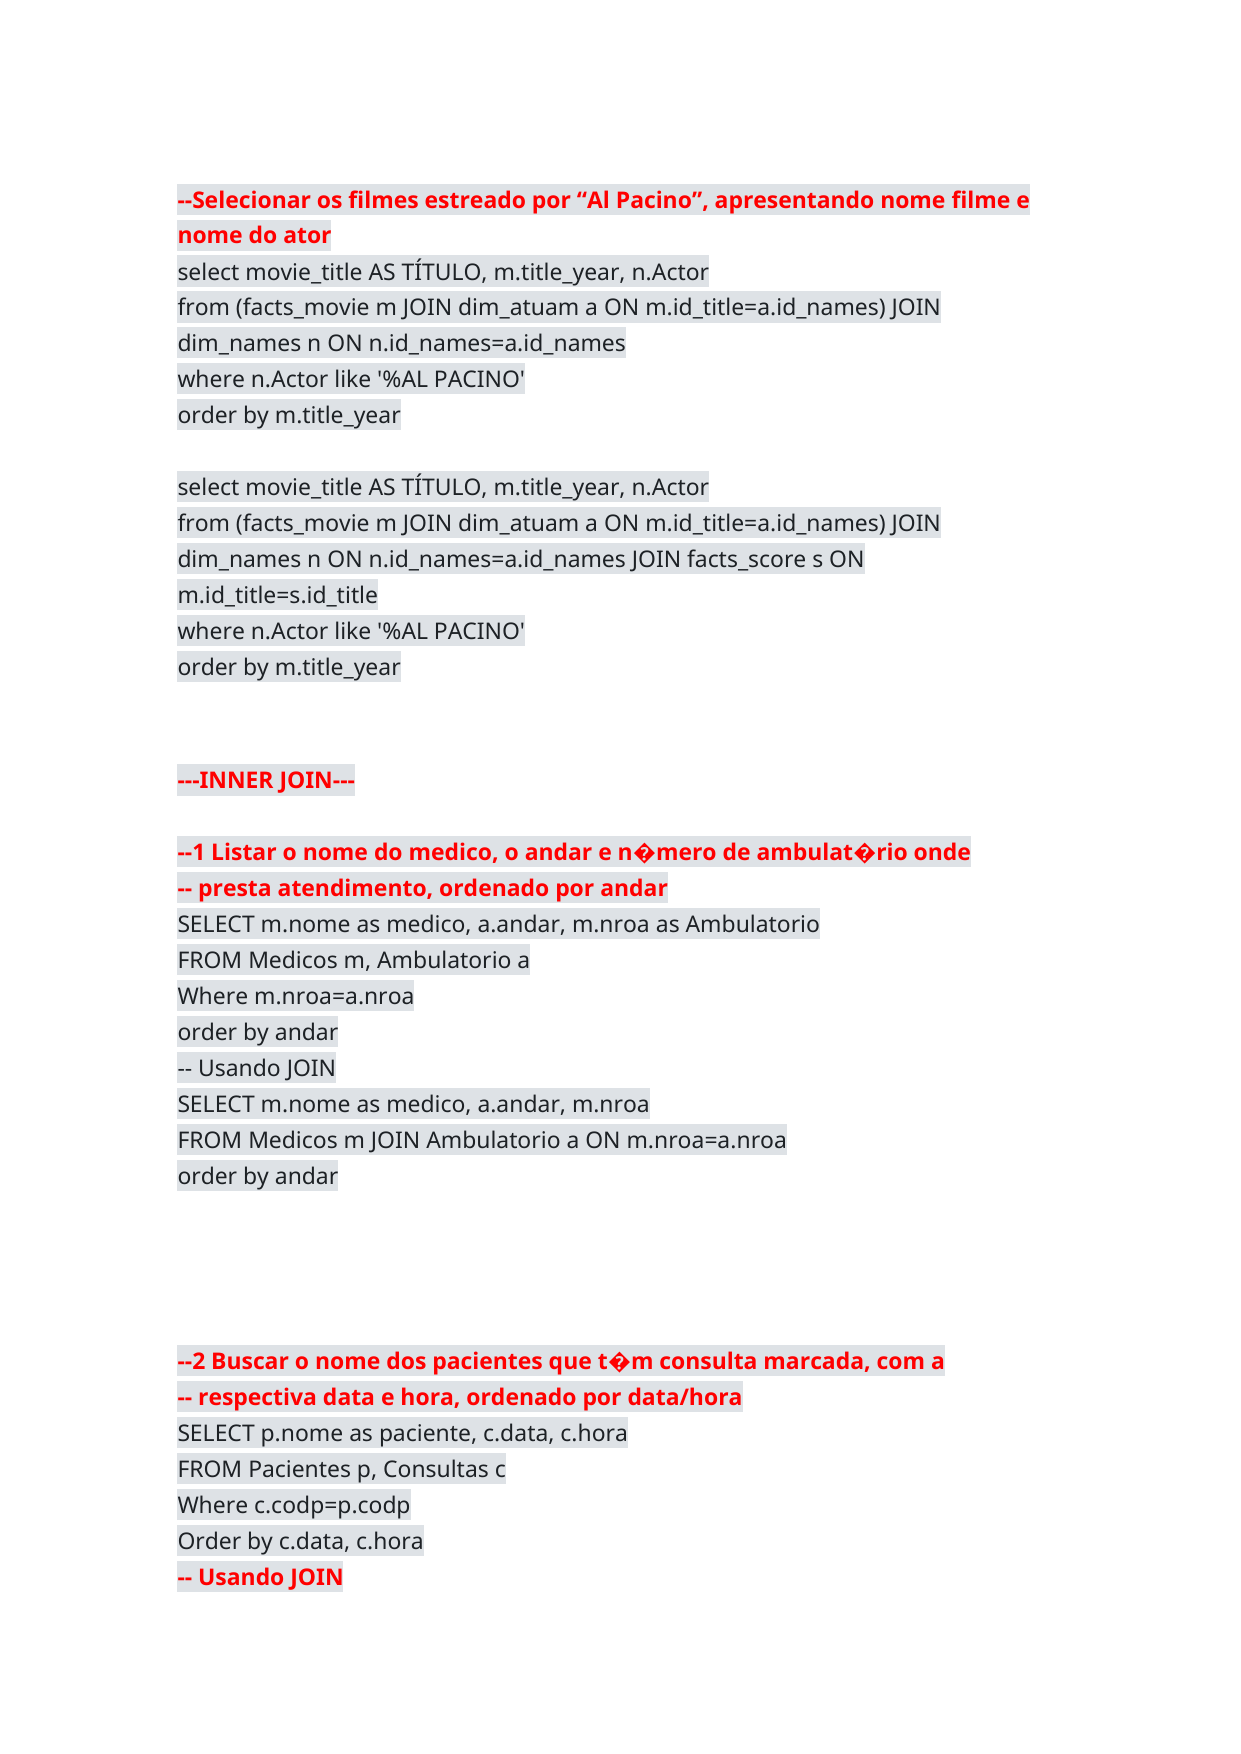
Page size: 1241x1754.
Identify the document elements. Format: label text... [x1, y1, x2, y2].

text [177, 1273, 1063, 1592]
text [177, 148, 1063, 682]
text ---INNER JOIN--- --1 Listar o nome do medico, o andar e n�mero de ambulat�rio onde -- presta atendimento, ordenado por andar SELECT m.nome as medico, a.andar, m.nroa as Ambulatorio FROM Medicos m, Ambulatorio a Where m.nroa=a.nroa order by andar -- Usando JOIN SELECT m.nome as medico, a.andar, m.nroa FROM Medicos m JOIN Ambulatorio a ON m.nroa=a.nroa order by andar [177, 764, 1063, 1191]
